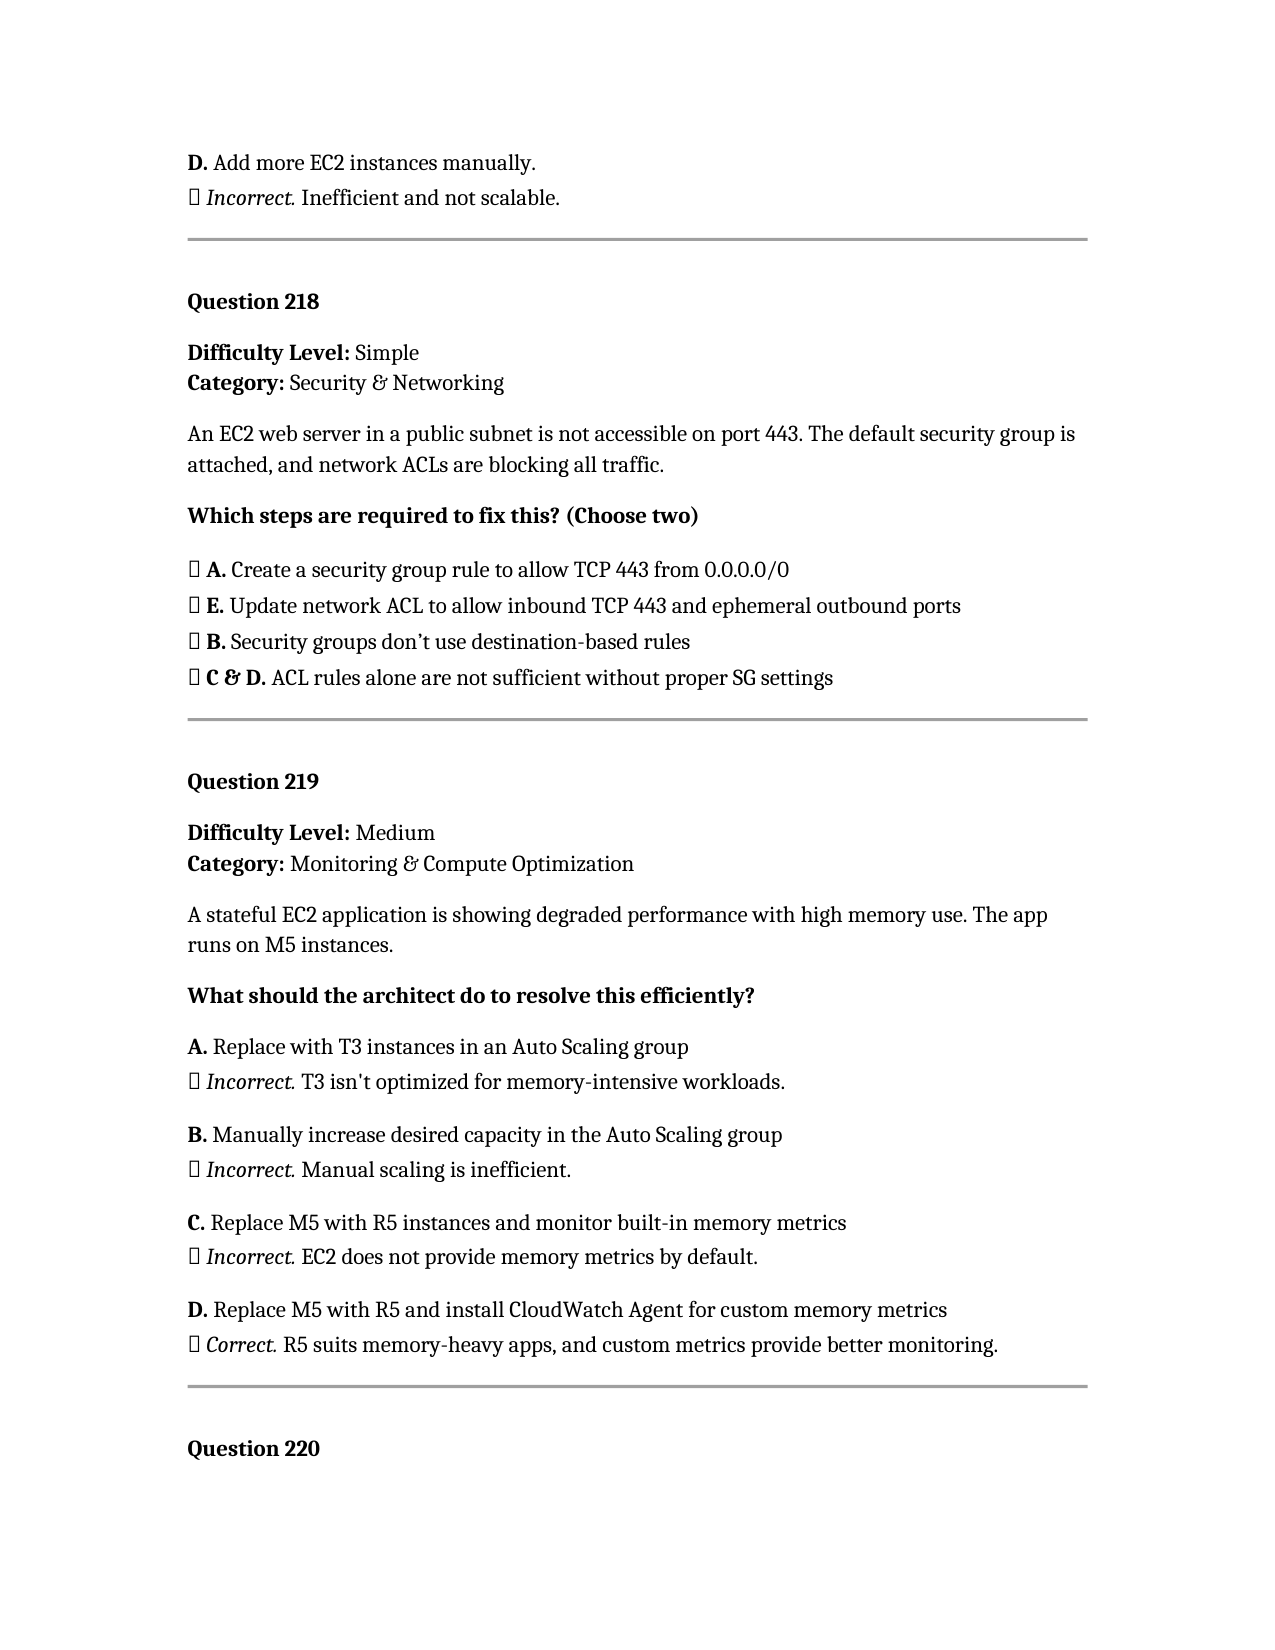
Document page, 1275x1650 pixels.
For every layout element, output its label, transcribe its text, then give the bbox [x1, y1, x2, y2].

text Question 219 [187, 769, 1087, 795]
text Which steps are required to fix this? (Choose two) [187, 502, 1087, 529]
text Question 220 [187, 1436, 1087, 1462]
text A. Replace with T3 instances in an Auto Scaling group ❌ Incorrect. T3 isn't optimized for memory-intensive workloads. [187, 1034, 1087, 1096]
text A stateful EC2 application is showing degraded performance with high memory use. The app runs on M5 instances. [187, 901, 1087, 958]
text Question 218 [187, 289, 1087, 315]
text Difficulty Level: Simple Category: Security & Networking [187, 340, 1087, 396]
text C. Replace M5 with R5 instances and monitor built-in memory metrics ❌ Incorrect. EC2 does not provide memory metrics by default. [187, 1209, 1087, 1272]
text Difficulty Level: Medium Category: Monitoring & Compute Optimization [187, 820, 1087, 877]
text B. Manually increase desired capacity in the Auto Scaling group ❌ Incorrect. Manual scaling is inefficient. [187, 1121, 1087, 1184]
text An EC2 web server in a public subnet is not accessible on port 443. The default security group is attached, and network ACLs are blocking all traffic. [187, 421, 1087, 478]
text What should the architect do to resolve this efficiently? [187, 983, 1087, 1009]
text ✅ A. Create a security group rule to allow TCP 443 from 0.0.0.0/0 ✅ E. Update network ACL to allow inbound TCP 443 and ephemeral outbound ports ❌ B. Security groups don’t use destination-based rules ❌ C & D. ACL rules alone are not sufficient without proper SG settings [187, 553, 1087, 692]
text D. Replace M5 with R5 and install CloudWatch Agent for custom memory metrics ✅ Correct. R5 suits memory-heavy apps, and custom metrics provide better monitoring. [187, 1297, 1087, 1359]
text D. Add more EC2 instances manually. ❌ Incorrect. Inefficient and not scalable. [187, 150, 1087, 212]
